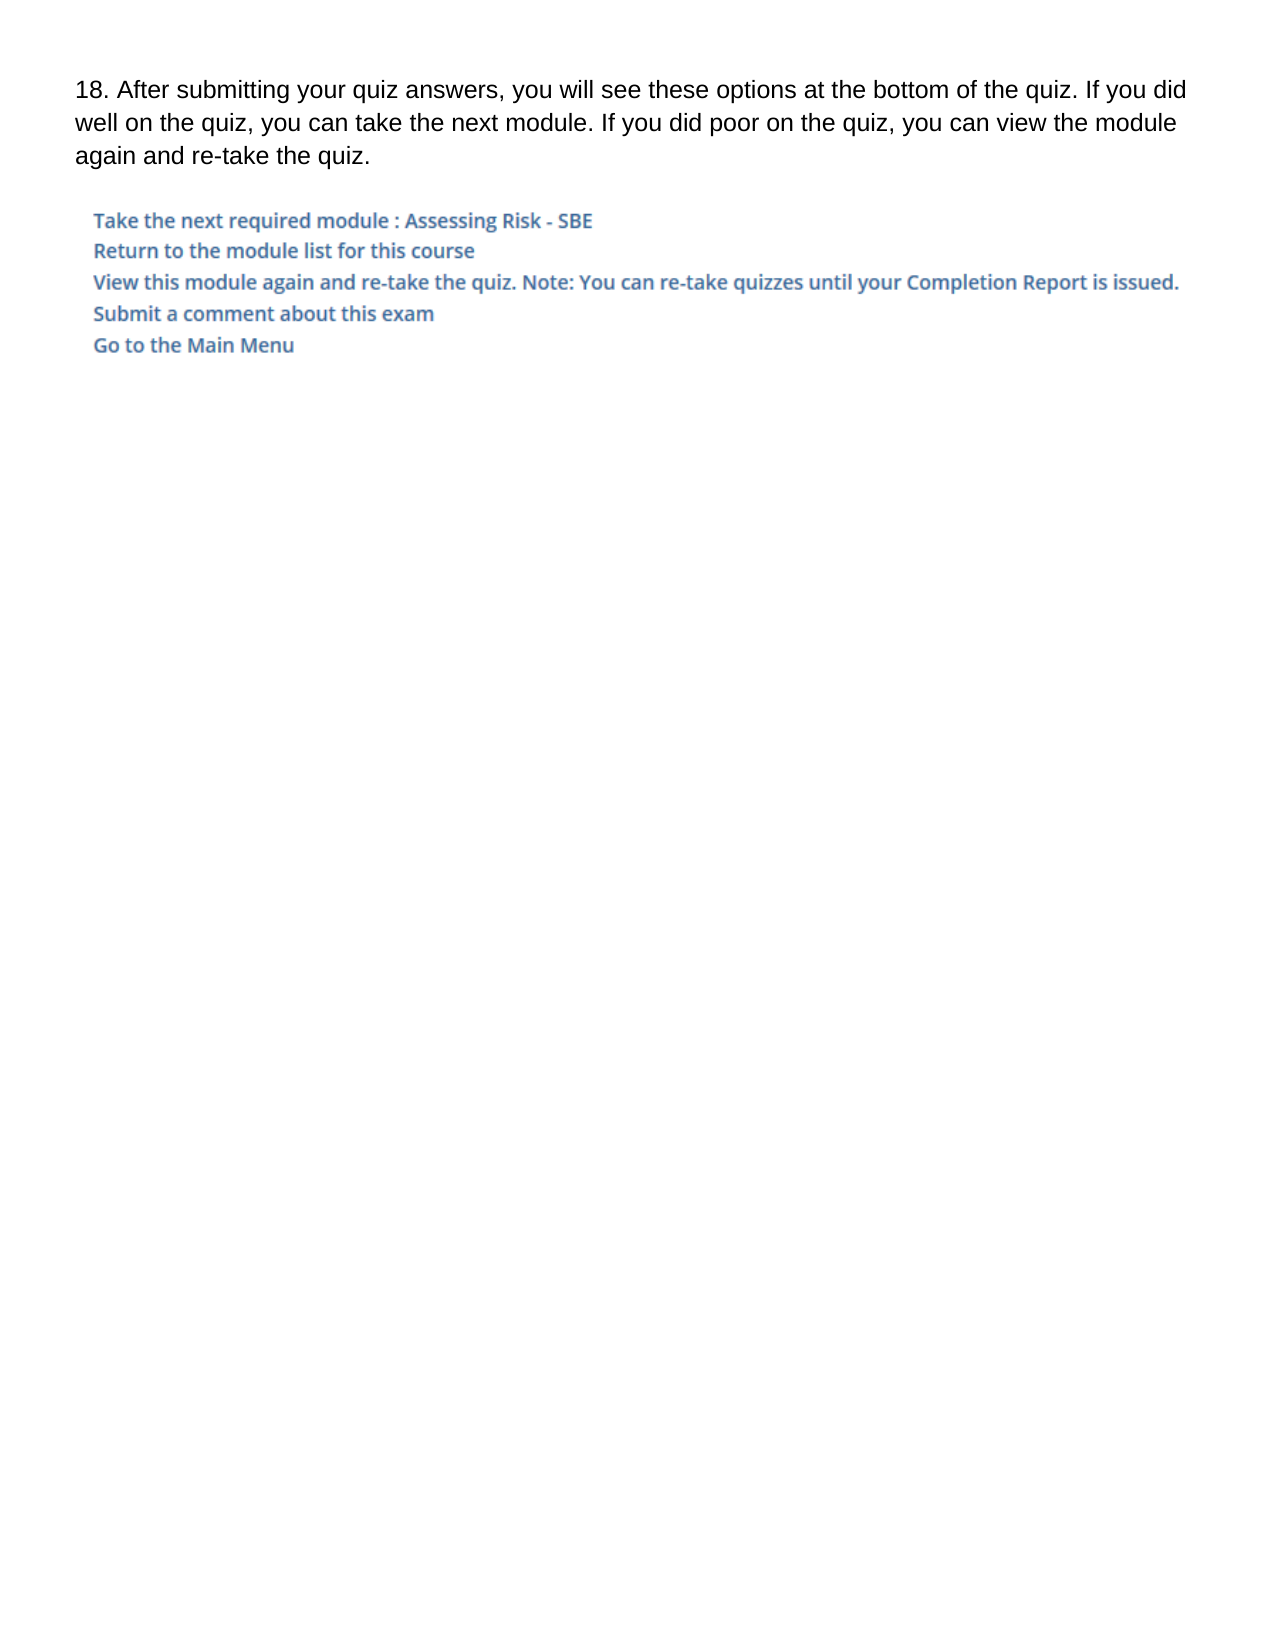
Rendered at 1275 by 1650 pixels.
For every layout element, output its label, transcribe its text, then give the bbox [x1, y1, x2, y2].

picture [75, 195, 1200, 400]
text 18. After submitting your quiz answers, you will see these options at the bottom of the quiz. If you did well on the quiz, you can take the next module. If you did poor on the quiz, you can view the module again and re-take the quiz. [75, 75, 1200, 170]
